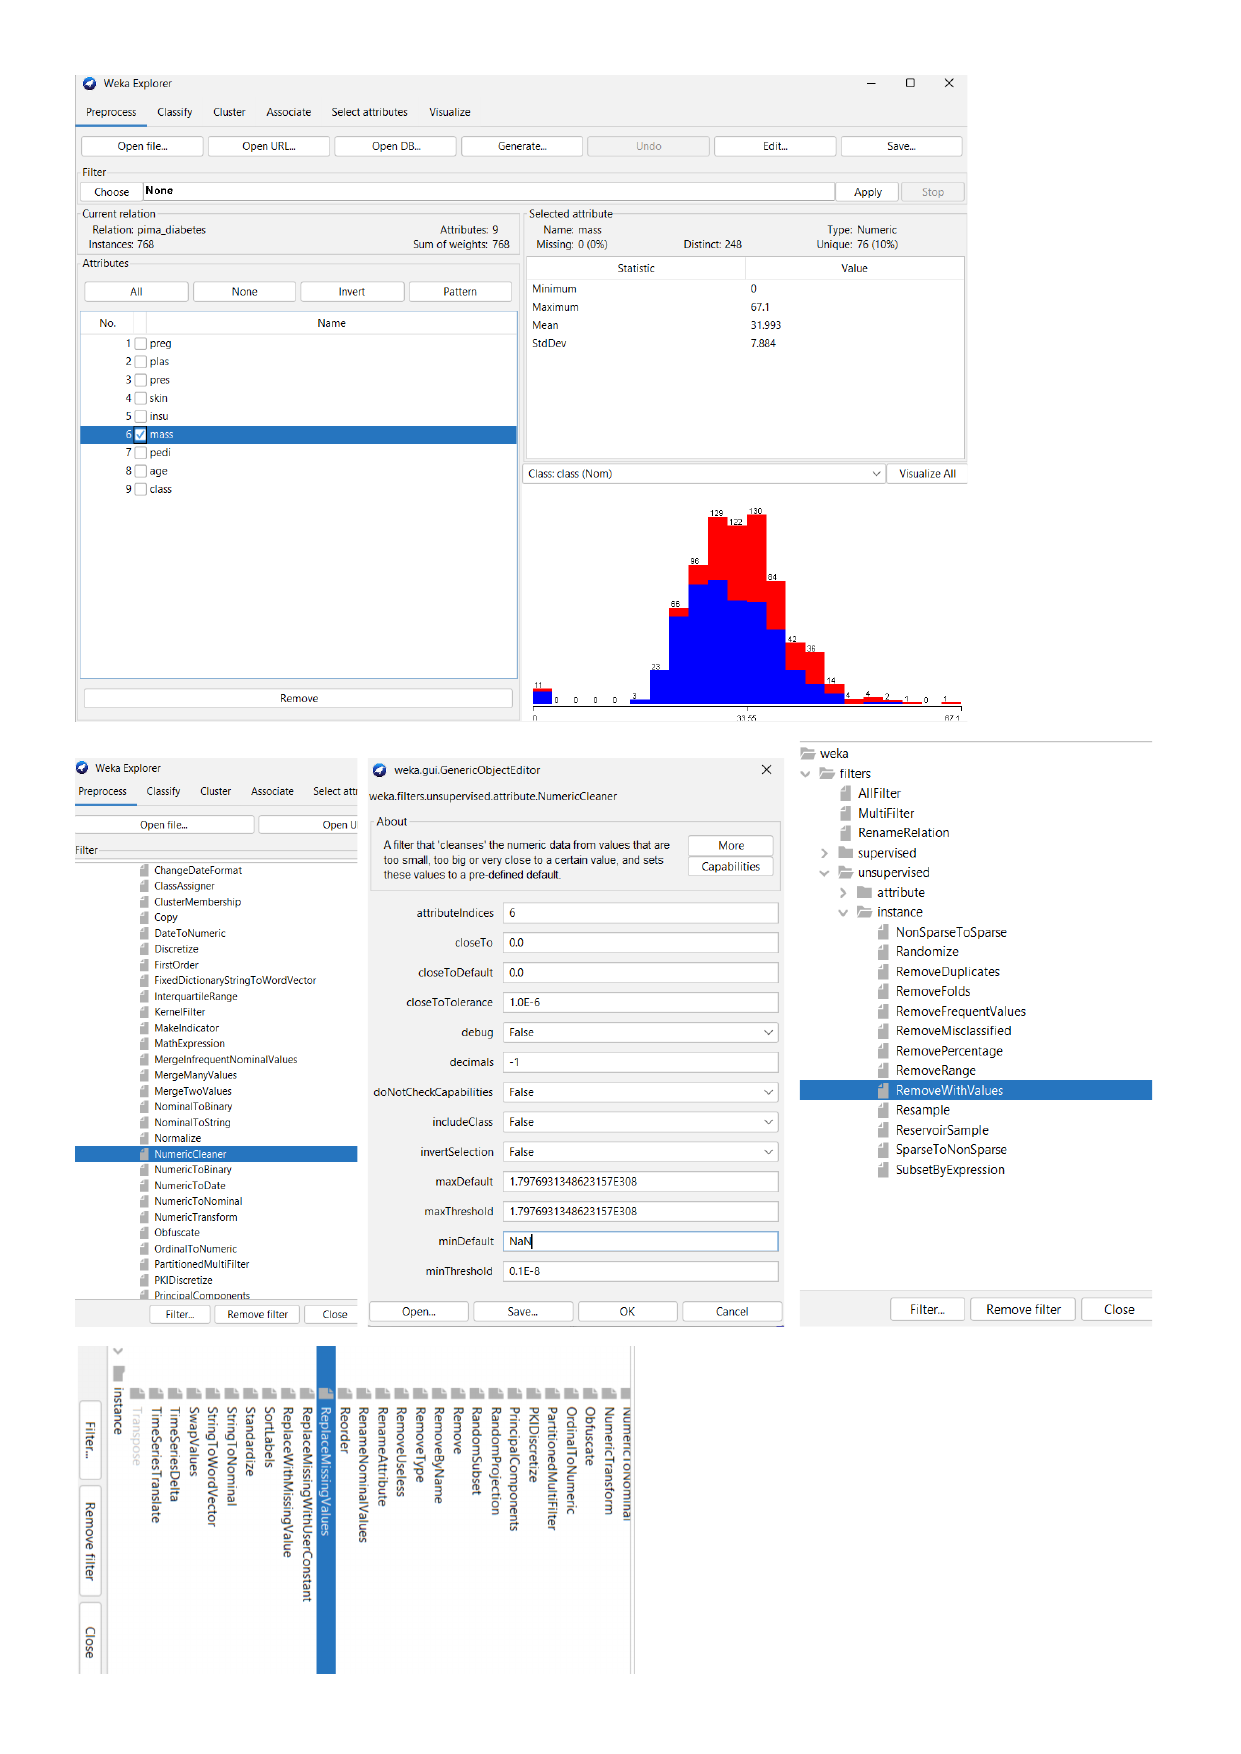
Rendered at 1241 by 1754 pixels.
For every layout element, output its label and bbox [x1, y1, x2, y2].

picture [75, 758, 358, 1327]
picture [367, 758, 785, 1327]
picture [78, 1346, 634, 1674]
picture [799, 740, 1153, 1327]
picture [75, 75, 968, 722]
